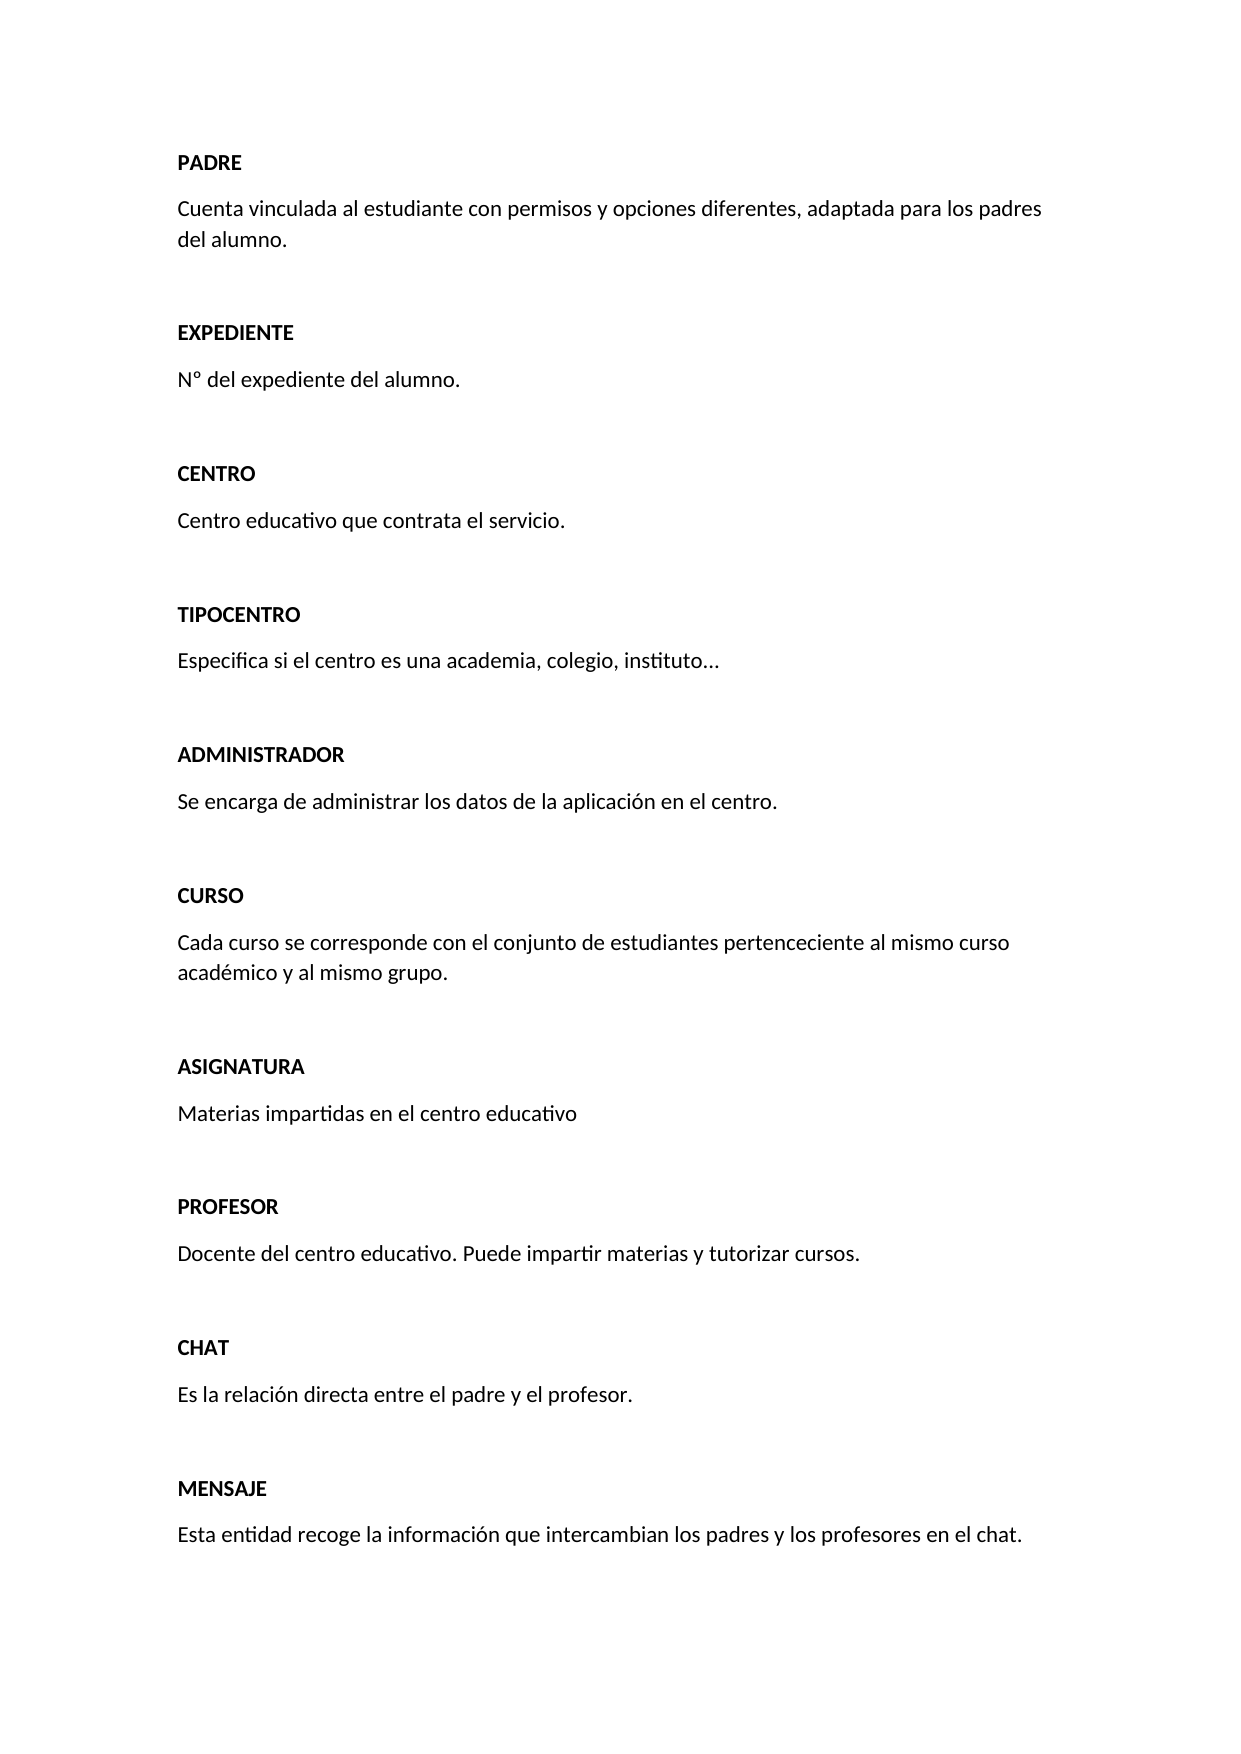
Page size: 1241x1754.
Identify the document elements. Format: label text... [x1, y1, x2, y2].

text Docente del centro educativo. Puede impartir materias y tutorizar cursos. [177, 1239, 1063, 1267]
text CENTRO [177, 459, 1063, 487]
text CHAT [177, 1333, 1063, 1361]
text Nº del expediente del alumno. [177, 365, 1063, 393]
text PADRE [177, 148, 1063, 176]
text Cuenta vinculada al estudiante con permisos y opciones diferentes, adaptada para los padres del alumno. [177, 194, 1063, 253]
text EXPEDIENTE [177, 318, 1063, 346]
text Se encarga de administrar los datos de la aplicación en el centro. [177, 787, 1063, 815]
text ADMINISTRADOR [177, 740, 1063, 768]
text TIPOCENTRO [177, 600, 1063, 628]
text Materias impartidas en el centro educativo [177, 1099, 1063, 1127]
text Esta entidad recoge la información que intercambian los padres y los profesores en el chat. [177, 1521, 1063, 1548]
text Cada curso se corresponde con el conjunto de estudiantes pertenceciente al mismo curso académico y al mismo grupo. [177, 928, 1063, 986]
text MENSAJE [177, 1474, 1063, 1502]
text ASIGNATURA [177, 1052, 1063, 1080]
text Es la relación directa entre el padre y el profesor. [177, 1380, 1063, 1408]
text Especifica si el centro es una academia, colegio, instituto... [177, 647, 1063, 674]
text Centro educativo que contrata el servicio. [177, 506, 1063, 534]
text PROFESOR [177, 1192, 1063, 1220]
text CURSO [177, 881, 1063, 909]
